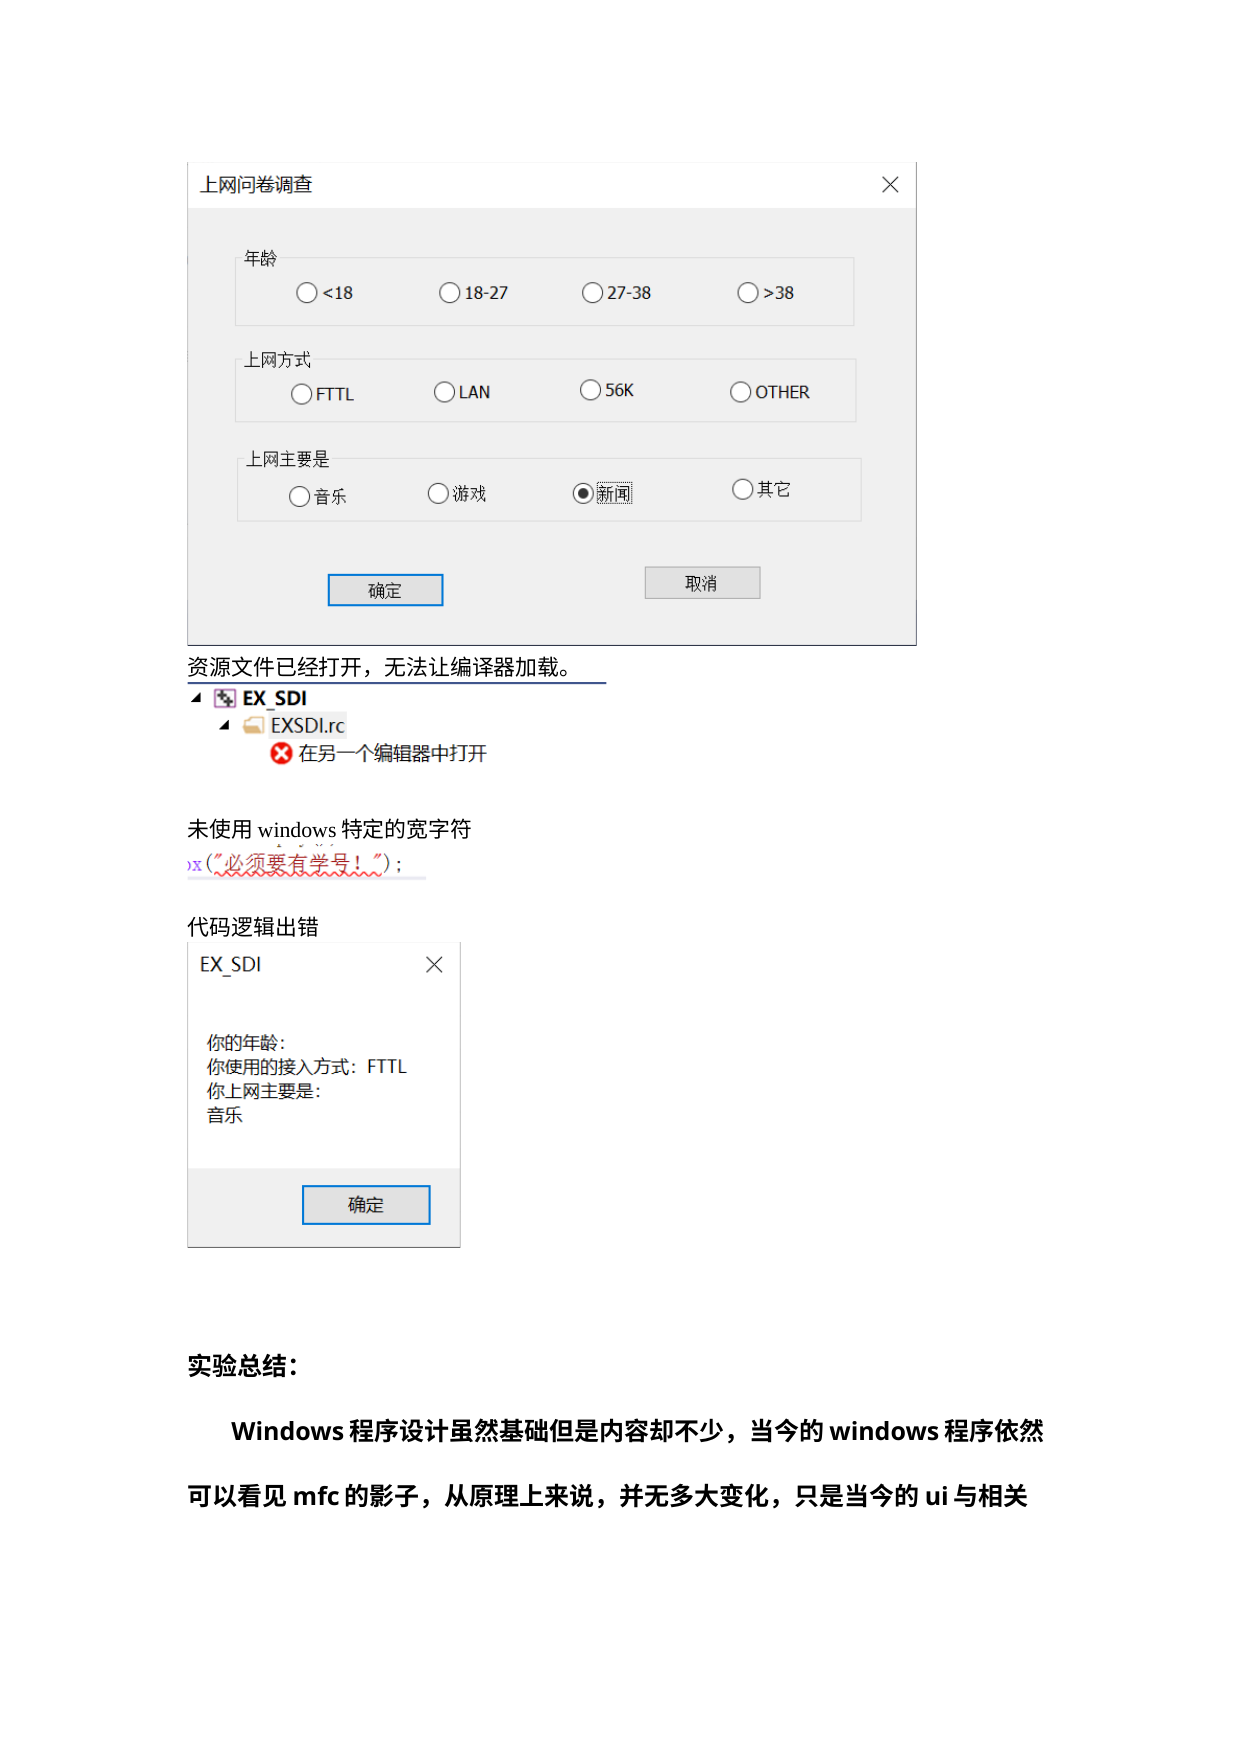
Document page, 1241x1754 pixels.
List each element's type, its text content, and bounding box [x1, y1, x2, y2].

text 代码逻辑出错 [187, 909, 1053, 942]
picture [187, 682, 607, 798]
picture [187, 942, 461, 1248]
text 未使用windows特定的宽字符 [187, 812, 1053, 844]
text 实验总结： [187, 1332, 1053, 1397]
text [187, 1397, 1053, 1527]
text 资源文件已经打开，无法让编译器加载。 [187, 649, 1053, 682]
picture [187, 844, 427, 894]
picture [187, 162, 917, 646]
